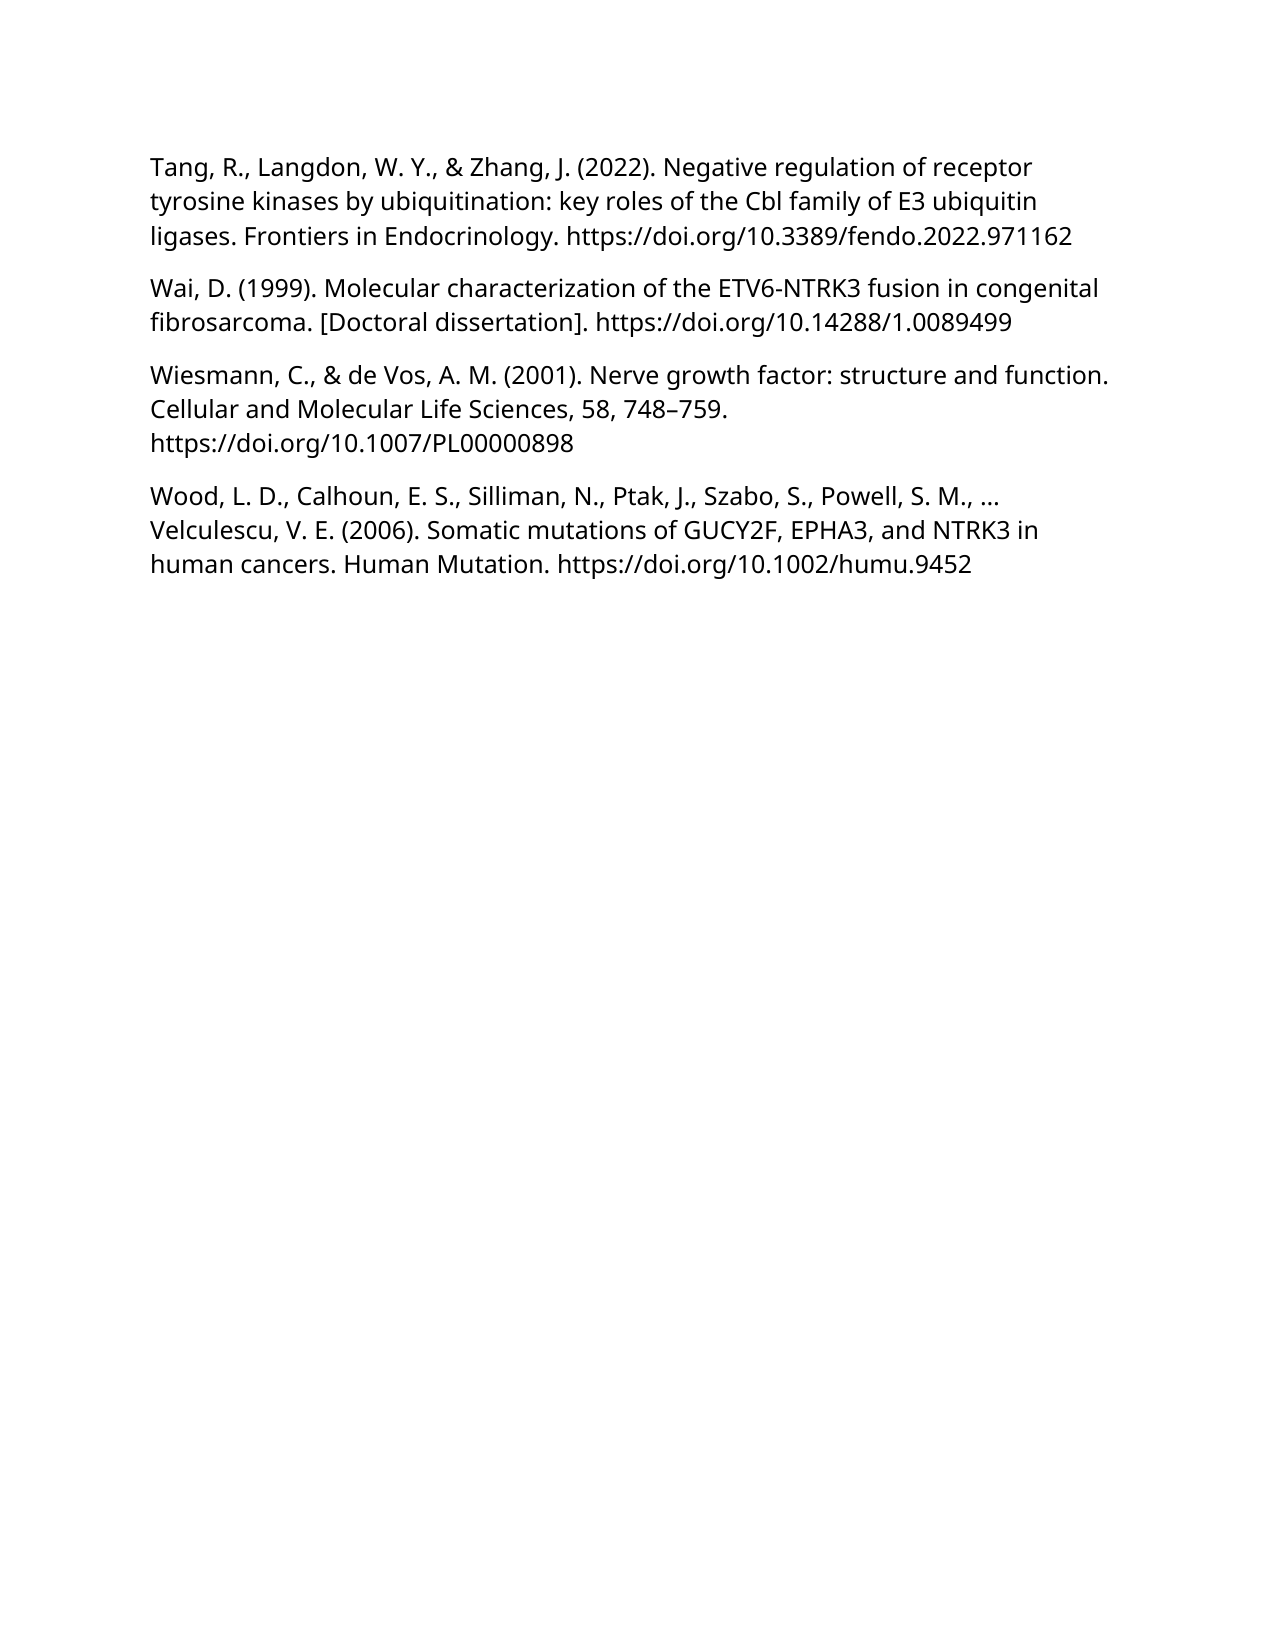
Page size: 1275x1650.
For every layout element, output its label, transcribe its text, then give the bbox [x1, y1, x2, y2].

text Wiesmann, C., & de Vos, A. M. (2001). Nerve growth factor: structure and function. Cellular and Molecular Life Sciences, 58, 748–759. https://doi.org/10.1007/PL00000898 [150, 358, 1125, 460]
text Tang, R., Langdon, W. Y., & Zhang, J. (2022). Negative regulation of receptor tyrosine kinases by ubiquitination: key roles of the Cbl family of E3 ubiquitin ligases. Frontiers in Endocrinology. https://doi.org/10.3389/fendo.2022.971162 [150, 150, 1125, 252]
text Wood, L. D., Calhoun, E. S., Silliman, N., Ptak, J., Szabo, S., Powell, S. M., … Velculescu, V. E. (2006). Somatic mutations of GUCY2F, EPHA3, and NTRK3 in human cancers. Human Mutation. https://doi.org/10.1002/humu.9452 [150, 479, 1125, 581]
text Wai, D. (1999). Molecular characterization of the ETV6-NTRK3 fusion in congenital fibrosarcoma. [Doctoral dissertation]. https://doi.org/10.14288/1.0089499 [150, 271, 1125, 339]
